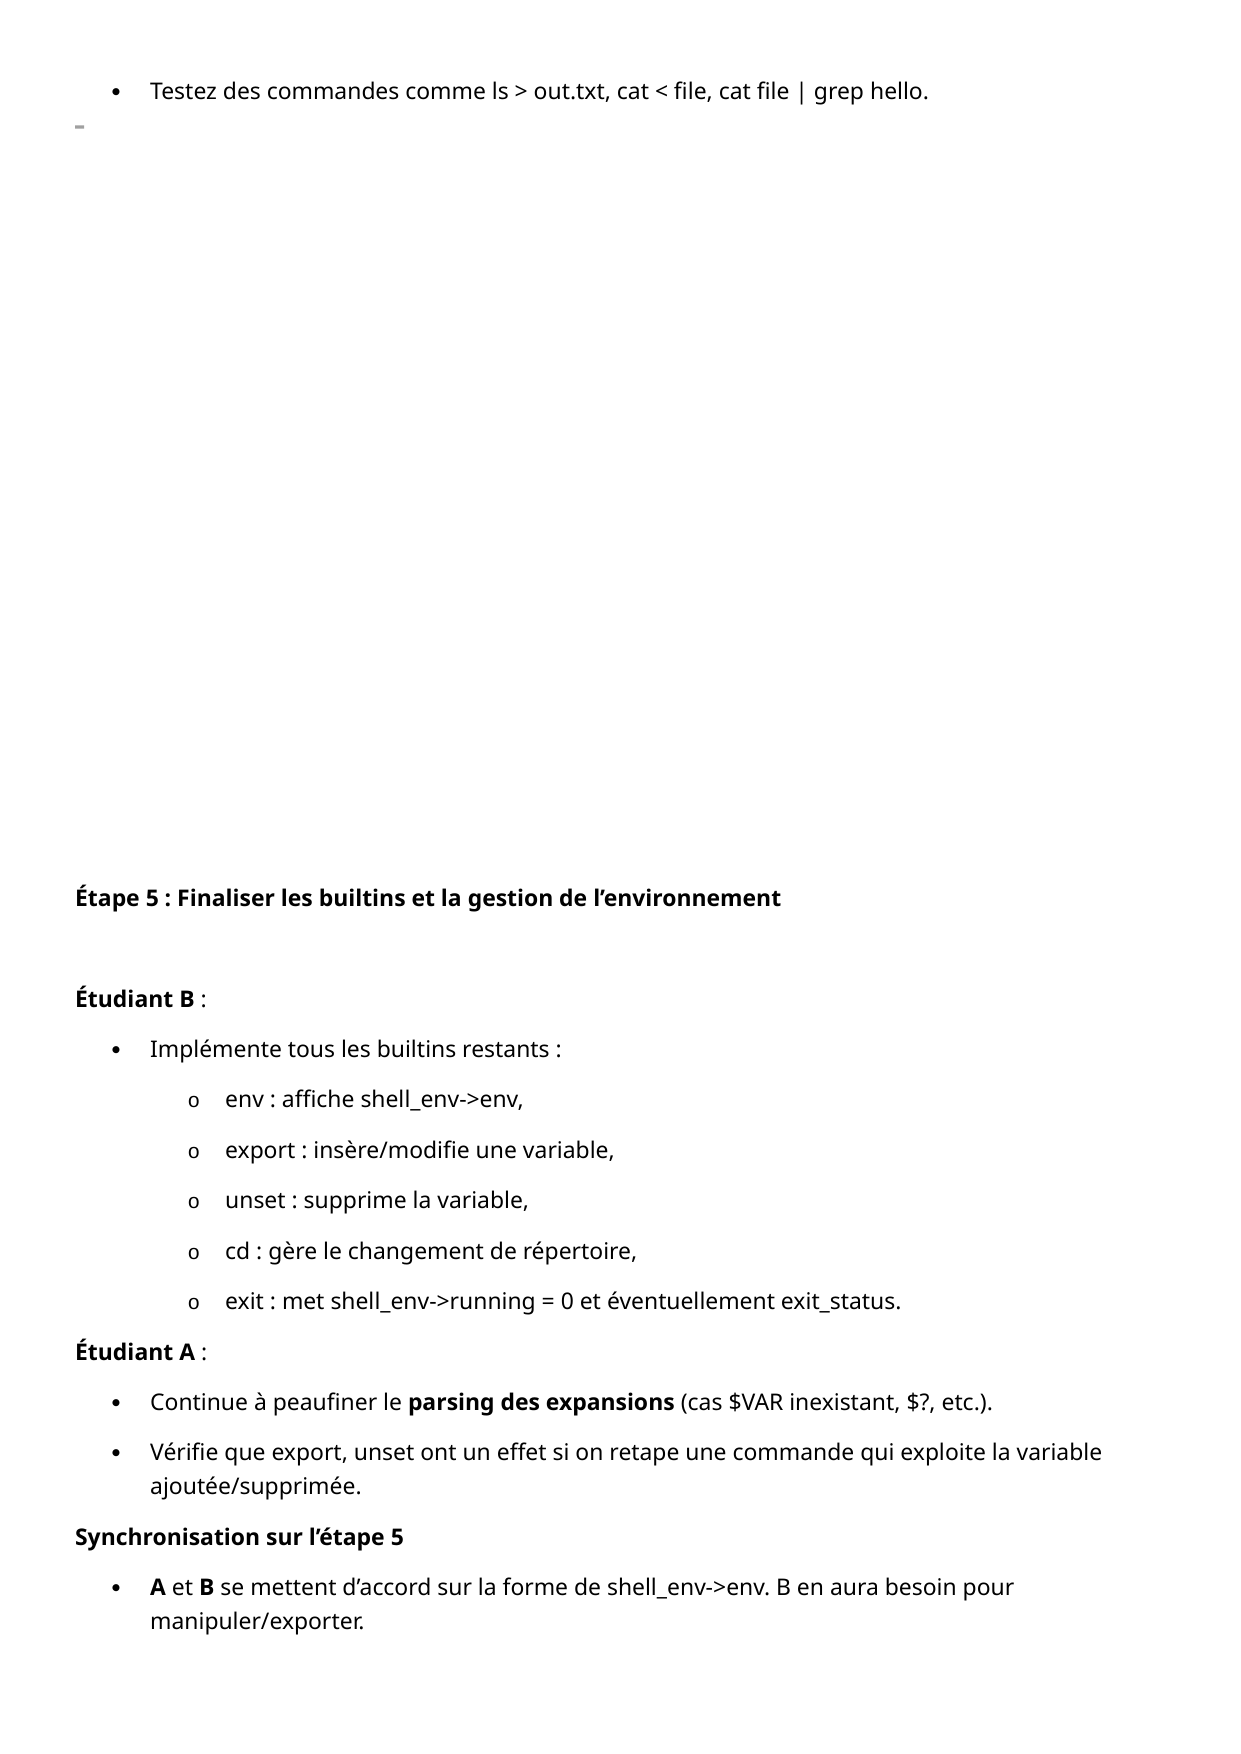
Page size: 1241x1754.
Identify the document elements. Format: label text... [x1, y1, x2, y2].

list Continue à peaufiner le parsing des expansions (cas $VAR inexistant, $?, etc.). [112, 1386, 1165, 1417]
text Synchronisation sur l’étape 5 [75, 1520, 1165, 1552]
list unset : supprime la variable, [187, 1184, 1165, 1215]
list export : insère/modifie une variable, [187, 1134, 1165, 1165]
list exit : met shell_env->running = 0 et éventuellement exit_status. [187, 1285, 1165, 1316]
list A et B se mettent d’accord sur la forme de shell_env->env. B en aura besoin pour manipuler/exporter. [112, 1571, 1165, 1636]
list cd : gère le changement de répertoire, [187, 1234, 1165, 1266]
text Étape 5 : Finaliser les builtins et la gestion de l’environnement [75, 882, 1165, 913]
text Étudiant A : [75, 1335, 1165, 1367]
text Étudiant B : [75, 982, 1165, 1014]
list Vérifie que export, unset ont un effet si on retape une commande qui exploite la variable ajoutée/supprimée. [112, 1436, 1165, 1501]
list Implémente tous les builtins restants : [112, 1033, 1165, 1064]
list env : affiche shell_env->env, [187, 1083, 1165, 1114]
list Testez des commandes comme ls > out.txt, cat < file, cat file | grep hello. [112, 75, 1165, 106]
